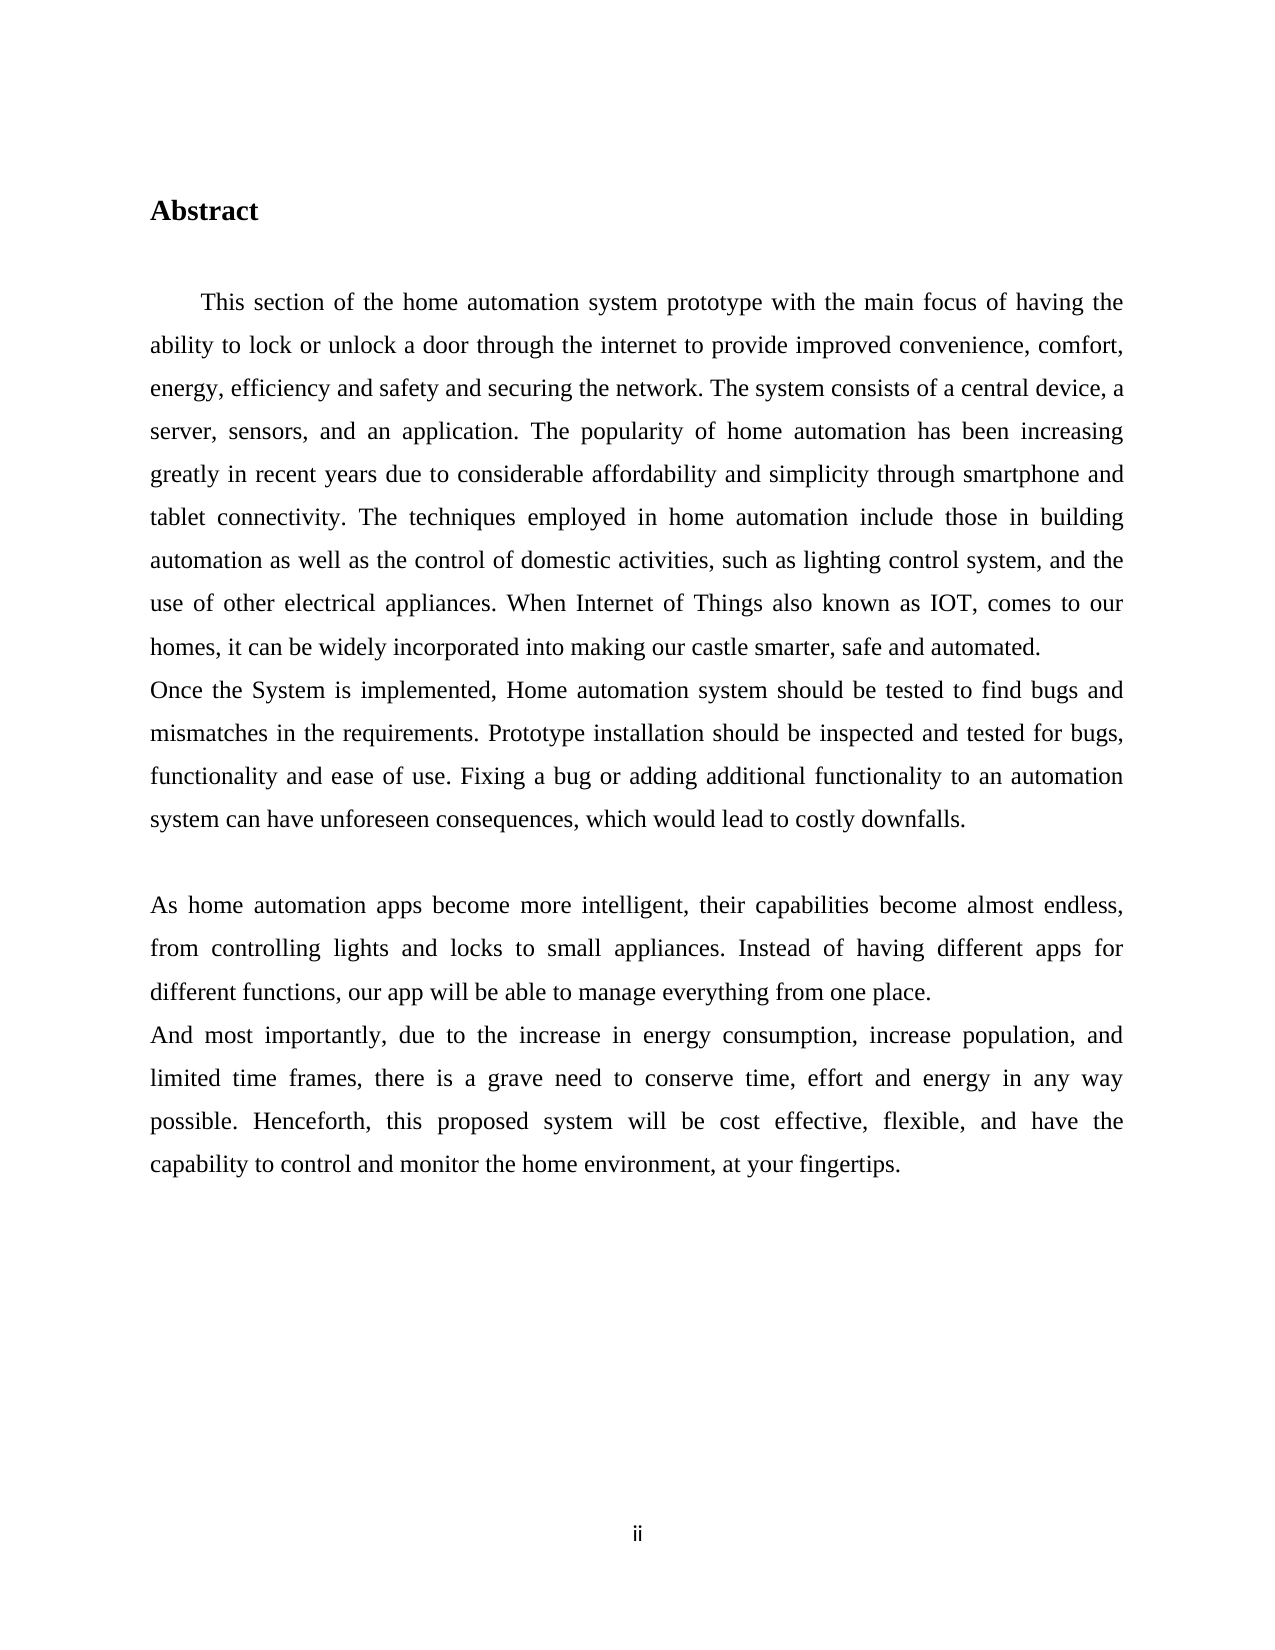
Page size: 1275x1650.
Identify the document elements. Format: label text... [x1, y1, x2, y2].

text Once the System is implemented, Home automation system should be tested to find bugs and mismatches in the requirements. Prototype installation should be inspected and tested for bugs, functionality and ease of use. Fixing a bug or adding additional functionality to an automation system can have unforeseen consequences, which would lead to costly downfalls. [150, 675, 1125, 833]
text Abstract [150, 193, 1125, 227]
text This section of the home automation system prototype with the main focus of having the ability to lock or unlock a door through the internet to provide improved convenience, comfort, energy, efficiency and safety and securing the network. The system consists of a central device, a server, sensors, and an application. The popularity of home automation has been increasing greatly in recent years due to considerable affordability and simplicity through smartphone and tablet connectivity. The techniques employed in home automation include those in building automation as well as the control of domestic activities, such as lighting control system, and the use of other electrical appliances. When Internet of Things also known as IOT, comes to our homes, it can be widely incorporated into making our castle smarter, safe and automated. [150, 287, 1125, 660]
text As home automation apps become more intelligent, their capabilities become almost endless, from controlling lights and locks to small appliances. Instead of having different apps for different functions, our app will be able to manage everything from one place. [150, 890, 1125, 1005]
text And most importantly, due to the increase in energy consumption, increase population, and limited time frames, there is a grave need to conserve time, effort and energy in any way possible. Henceforth, this proposed system will be cost effective, flexible, and have the capability to control and monitor the home environment, at your fingertips. [150, 1020, 1125, 1178]
